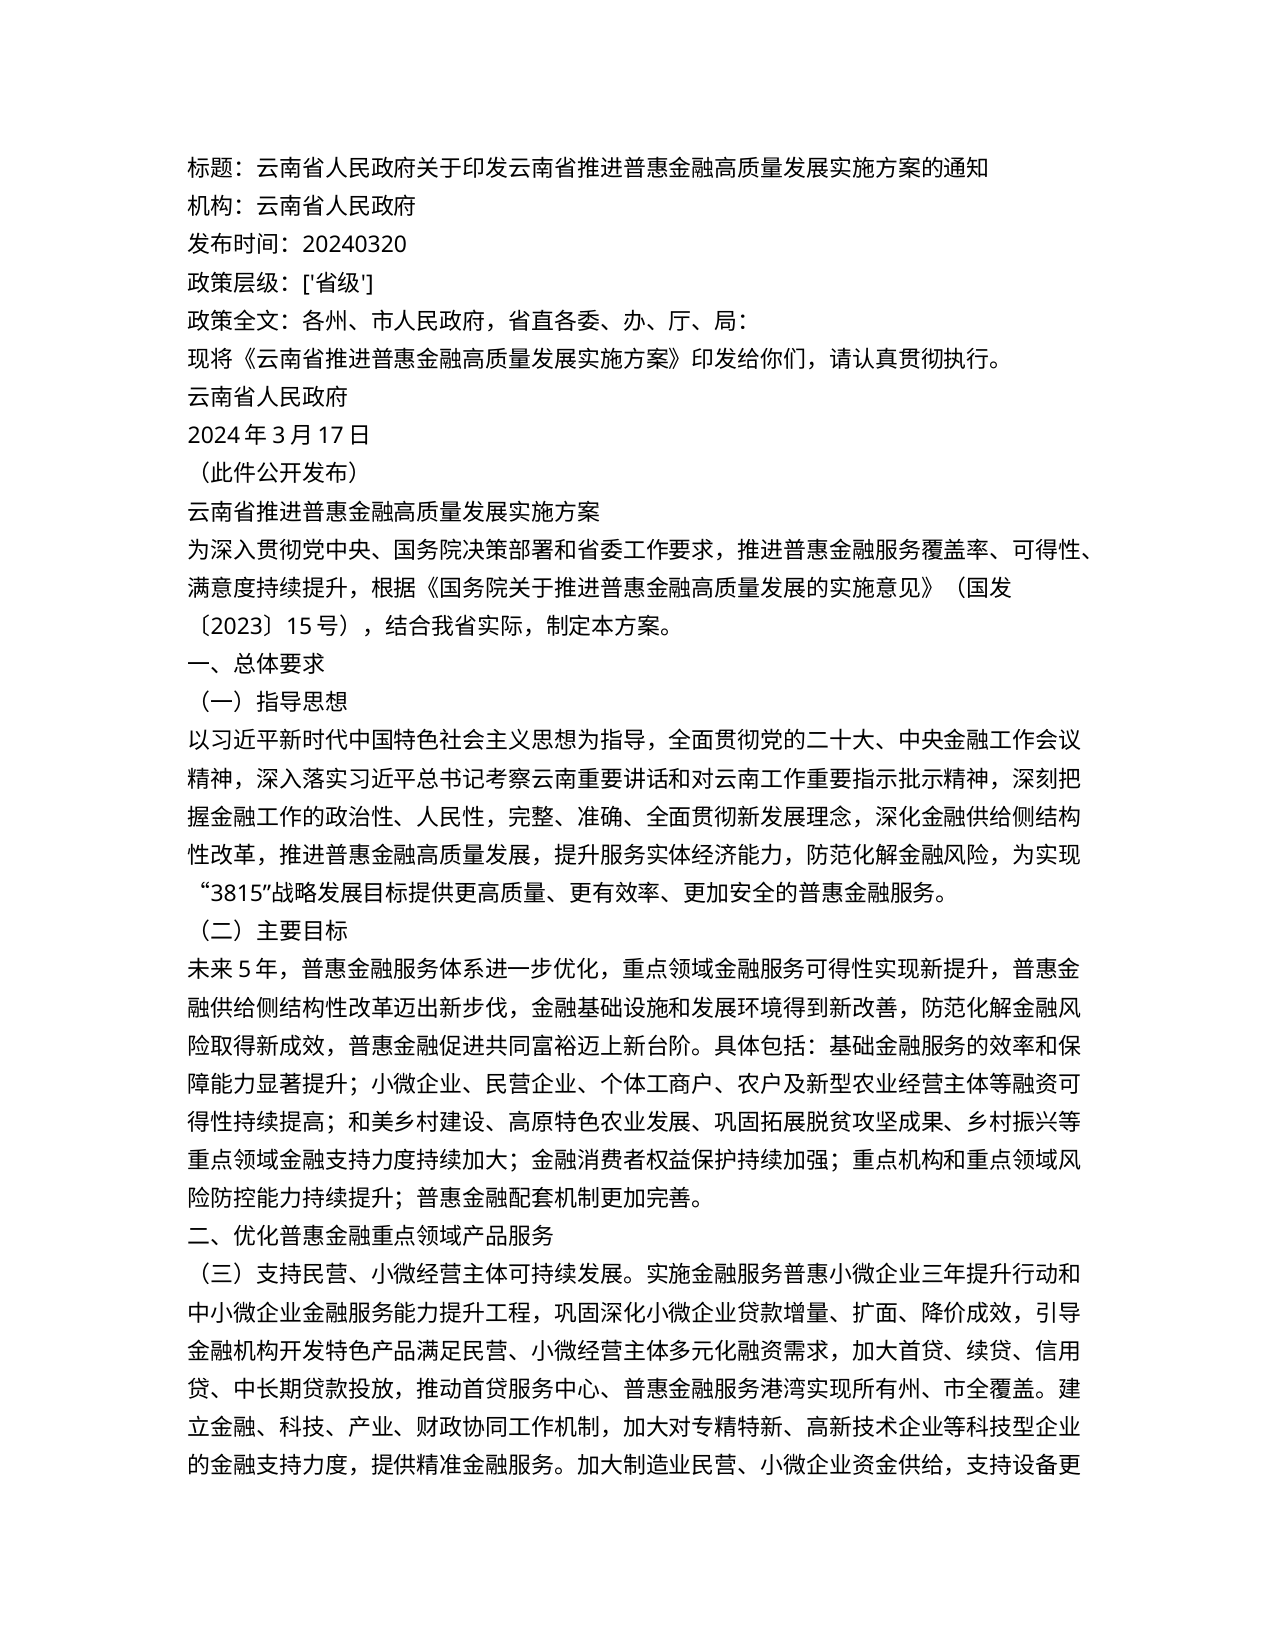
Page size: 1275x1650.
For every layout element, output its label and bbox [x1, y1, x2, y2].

text [187, 150, 1087, 1480]
